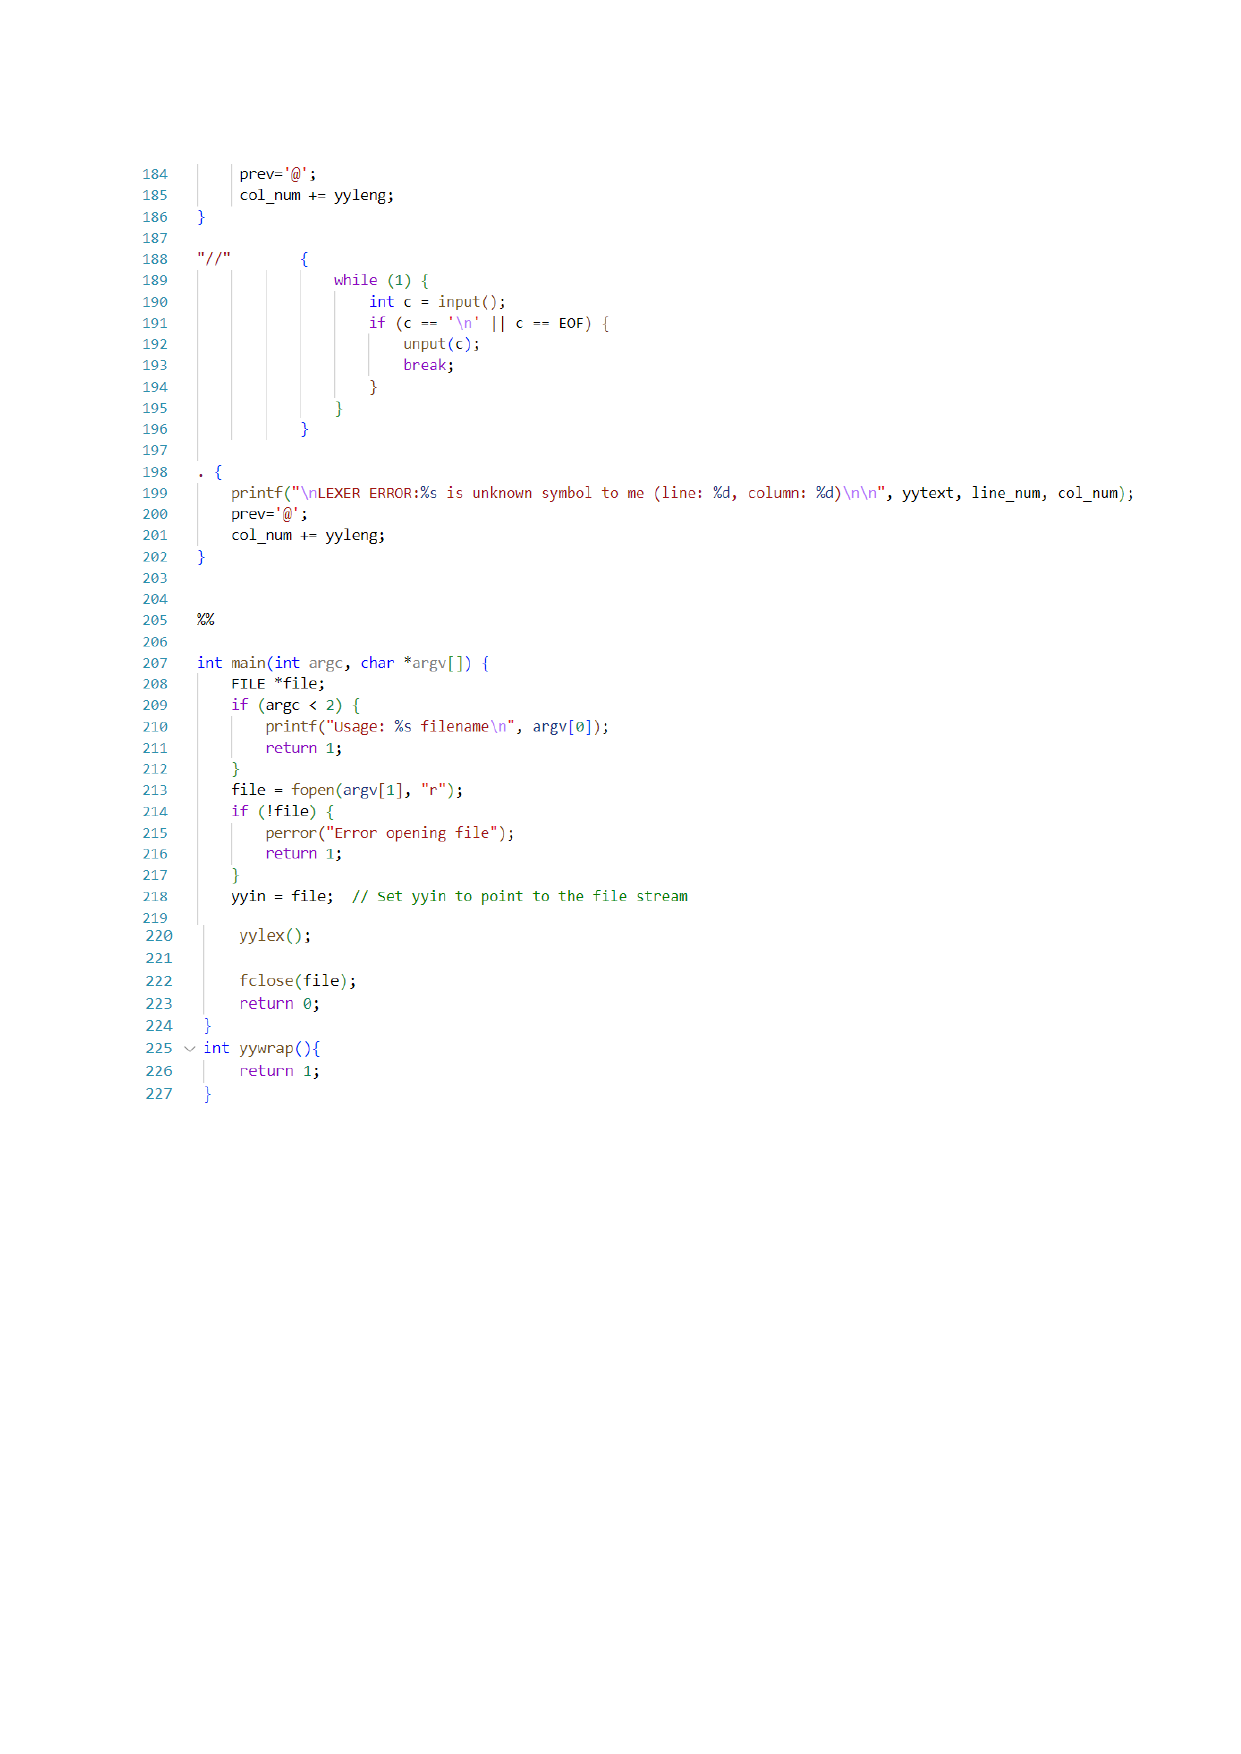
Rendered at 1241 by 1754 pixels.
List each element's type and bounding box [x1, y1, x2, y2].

picture [139, 164, 1139, 1105]
